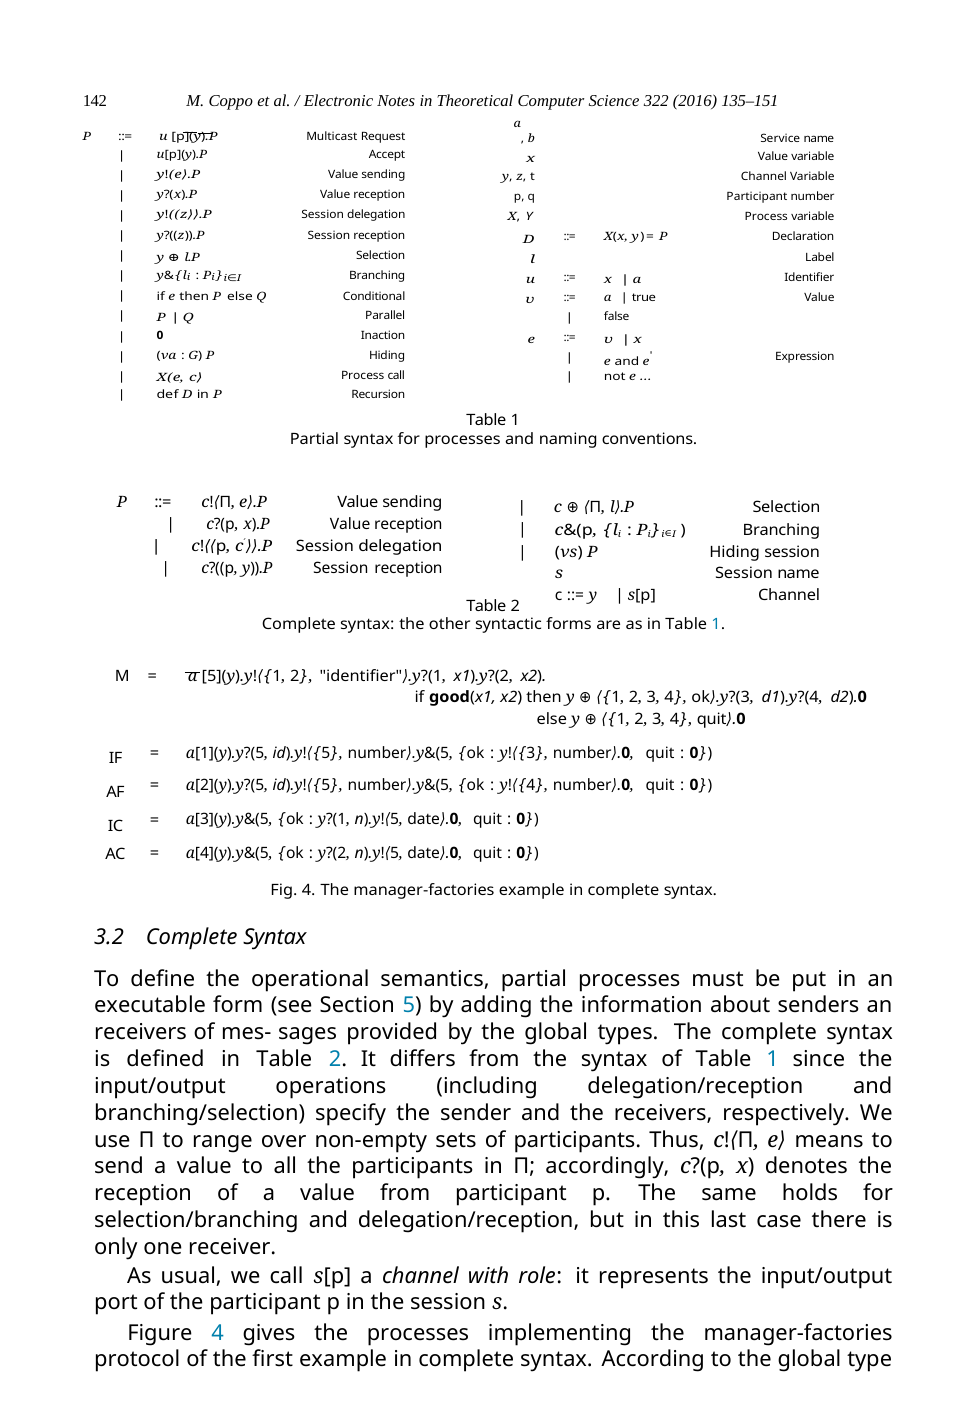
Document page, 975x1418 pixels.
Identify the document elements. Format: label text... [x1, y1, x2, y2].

table_cell AF [102, 770, 136, 804]
table_header = [136, 745, 173, 770]
text P ::= c!⟨Π, e⟩.P Value sending [71, 491, 442, 512]
table_cell a[4](y).y&(5, {ok : y?(2, n).y!⟨5, date⟩.0, quit : 0}) [174, 839, 718, 864]
text Fig. 4. The manager-factories example in complete syntax. [71, 879, 916, 900]
text As usual, we call s[p] a channel with role: it represents the input/output port of the participant p in the session s. [94, 1262, 893, 1315]
text | c?((p, y)).P Session reception [71, 557, 442, 578]
list Complete Syntax [94, 921, 933, 951]
text M = a [5](y).y!⟨{1, 2}, "identifier"⟩.y?(1, x1).y?(2, x2). [114, 664, 933, 686]
table_header IF [102, 745, 136, 770]
table_cell a[3](y).y&(5, {ok : y?(1, n).y!⟨5, date⟩.0, quit : 0}) [174, 805, 718, 839]
text | c ⊕ ⟨Π, l⟩.P Selection [519, 496, 933, 517]
text Table 2 [71, 596, 916, 615]
table_cell IC [102, 805, 136, 839]
text else y ⊕ ⟨{1, 2, 3, 4}, quit⟩.0 [536, 707, 933, 729]
text | c!⟨⟨p, c′⟩⟩.P Session delegation [71, 535, 442, 556]
text Table 1 [71, 411, 916, 429]
text Partial syntax for processes and naming conventions. [71, 429, 916, 448]
table_cell = [136, 805, 173, 839]
table_cell = [136, 770, 173, 804]
text if good(x1, x2) then y ⊕ ⟨{1, 2, 3, 4}, ok⟩.y?(3, d1).y?(4, d2).0 [414, 686, 933, 707]
text Complete syntax: the other syntactic forms are as in Table 1. [71, 615, 916, 633]
table_cell = [136, 839, 173, 864]
text To define the operational semantics, partial processes must be put in an executable form (see Section 5) by adding the information about senders an receivers of mes- sages provided by the global types. The complete syntax is defined in Table 2. It differs from the syntax of Table 1 since the input/output operations (including delegation/reception and branching/selection) specify the sender and the receivers, respectively. We use Π to range over non-empty sets of participants. Thus, c!⟨Π, e⟩ means to send a value to all the participants in Π; accordingly, c?(p, x) denotes the reception of a value from participant p. The same holds for selection/branching and delegation/reception, but in this last case there is only one receiver. [94, 965, 893, 1261]
text | c?(p, x).P Value reception [71, 513, 442, 534]
table_cell a[2](y).y?(5, id).y!⟨{5}, number⟩.y&(5, {ok : y!⟨{4}, number⟩.0, quit : 0}) [174, 770, 718, 804]
table_header a[1](y).y?(5, id).y!⟨{5}, number⟩.y&(5, {ok : y!⟨{3}, number⟩.0, quit : 0}) [174, 745, 718, 770]
table_cell AC [102, 839, 136, 864]
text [94, 1319, 893, 1373]
